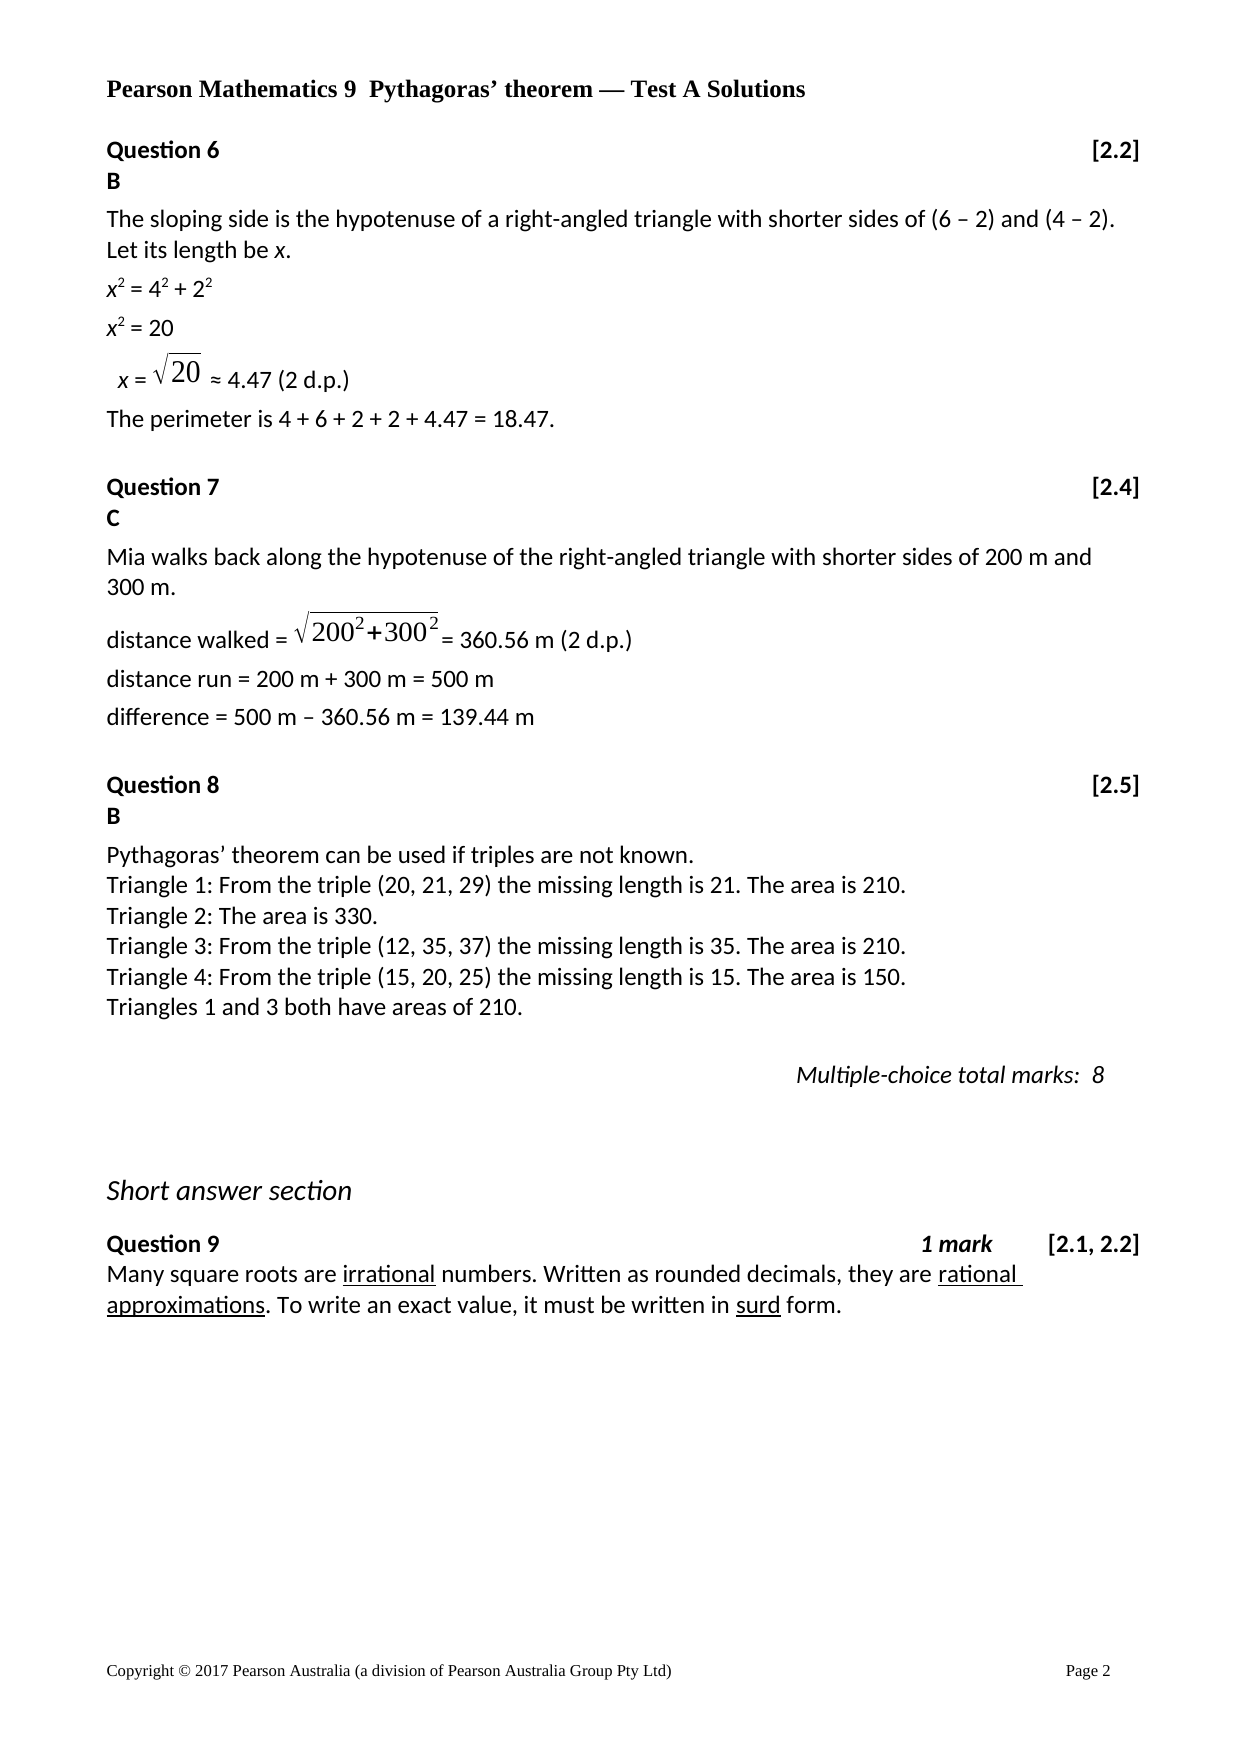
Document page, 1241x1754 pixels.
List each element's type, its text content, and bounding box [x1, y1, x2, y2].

text The perimeter is 4 + 6 + 2 + 2 + 4.47 = 18.47. [106, 403, 1134, 434]
text distance walked = = 360.56 m (2 d.p.) [106, 610, 1134, 654]
text x = ≈ 4.47 (2 d.p.) [106, 351, 1134, 395]
text difference = 500 m – 360.56 m = 139.44 m [106, 702, 1134, 732]
text C [106, 502, 1134, 532]
text x2 = 20 [106, 312, 1134, 342]
text Many square roots are irrational numbers. Written as rounded decimals, they are rational approximations. To write an exact value, it must be written in surd form. [106, 1258, 1134, 1319]
subtitle Question 7 [2.4] [106, 471, 1134, 502]
text x2 = 42 + 22 [106, 273, 1134, 303]
text Mia walks back along the hypotenuse of the right-angled triangle with shorter sides of 200 m and 300 m. [106, 541, 1134, 602]
text B [106, 800, 1134, 831]
subtitle Question 8 [2.5] [106, 769, 1134, 800]
text Multiple-choice total marks: 8 [106, 1059, 1104, 1090]
subtitle Question 6 [2.2] [106, 134, 1134, 165]
text distance run = 200 m + 300 m = 500 m [106, 663, 1134, 693]
text B [106, 165, 1134, 195]
text The sloping side is the hypotenuse of a right-angled triangle with shorter sides of (6 – 2) and (4 – 2). Let its length be x. [106, 204, 1134, 265]
subtitle Short answer section [106, 1172, 1134, 1207]
text Pythagoras’ theorem can be used if triples are not known. Triangle 1: From the triple (20, 21, 29) the missing length is 21. The area is 210. Triangle 2: The area is 330. Triangle 3: From the triple (12, 35, 37) the missing length is 35. The area is 210. Triangle 4: From the triple (15, 20, 25) the missing length is 15. The area is 150. Triangles 1 and 3 both have areas of 210. [106, 839, 1134, 1022]
subtitle Question 9 1 mark [2.1, 2.2] [106, 1228, 1134, 1258]
